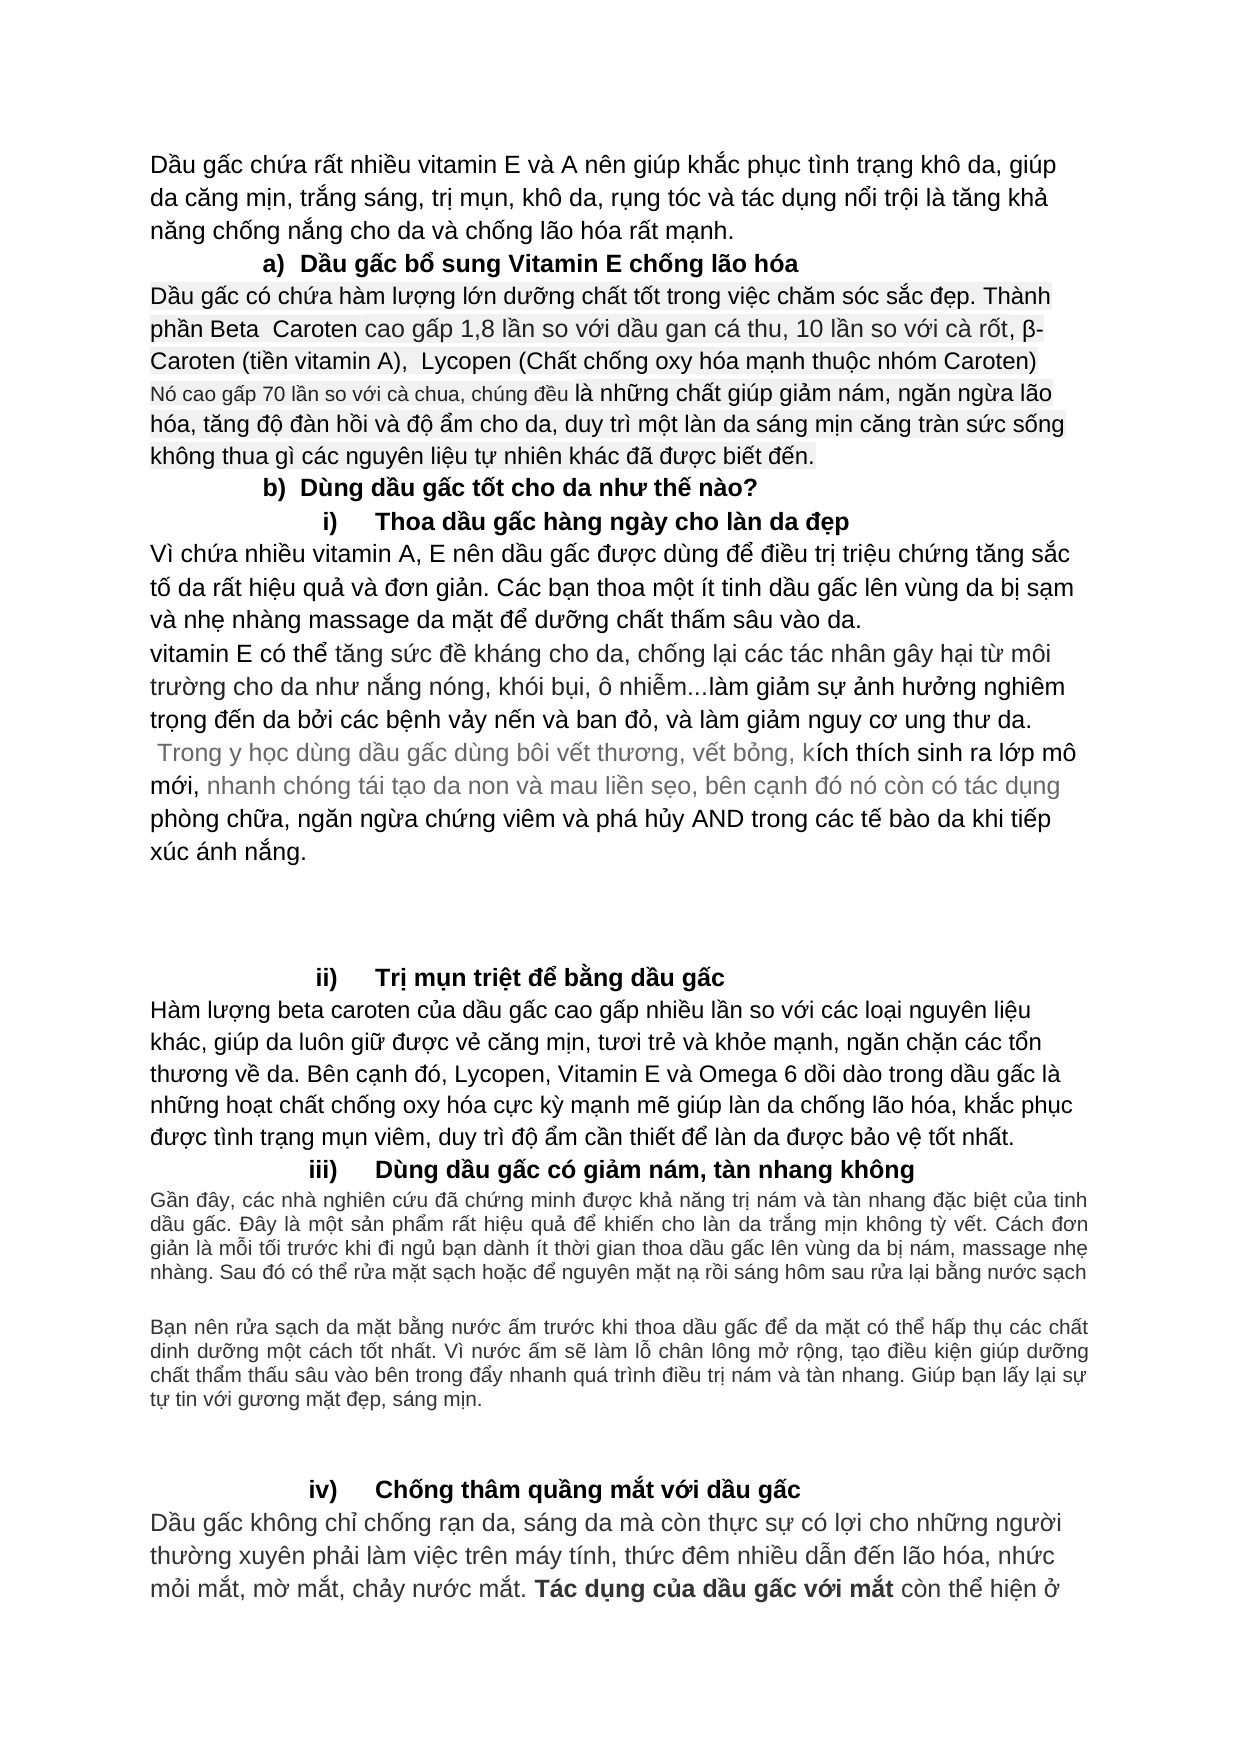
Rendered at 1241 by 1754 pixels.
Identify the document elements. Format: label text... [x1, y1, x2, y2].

list Dùng dầu gấc tốt cho da như thế nào? [262, 473, 1090, 502]
list Trị mụn triệt để bằng dầu gấc [337, 963, 1090, 992]
text Hàm lượng beta caroten của dầu gấc cao gấp nhiều lần so với các loại nguyên liệu khác, giúp da luôn giữ được vẻ căng mịn, tươi trẻ và khỏe mạnh, ngăn chặn các tổn thương về da. Bên cạnh đó, Lycopen, Vitamin E và Omega 6 dồi dào trong dầu gấc là những hoạt chất chống oxy hóa cực kỳ mạnh mẽ giúp làn da chống lão hóa, khắc phục được tình trạng mụn viêm, duy trì độ ẩm cần thiết để làn da được bảo vệ tốt nhất. [150, 996, 1090, 1151]
text Dầu gấc chứa rất nhiều vitamin E và A nên giúp khắc phục tình trạng khô da, giúp da căng mịn, trắng sáng, trị mụn, khô da, rụng tóc và tác dụng nổi trội là tăng khả năng chống nắng cho da và chống lão hóa rất mạnh. [150, 150, 1090, 245]
text Dầu gấc có chứa hàm lượng lớn dưỡng chất tốt trong việc chăm sóc sắc đẹp. Thành phần Beta Caroten cao gấp 1,8 lần so với dầu gan cá thu, 10 lần so với cà rốt, β-Caroten (tiền vitamin A), Lycopen (Chất chống oxy hóa mạnh thuộc nhóm Caroten) [150, 282, 1090, 374]
text vitamin E có thể tăng sức đề kháng cho da, chống lại các tác nhân gây hại từ môi trường cho da như nắng nóng, khói bụi, ô nhiễm...làm giảm sự ảnh hưởng nghiêm trọng đến da bởi các bệnh vảy nến và ban đỏ, và làm giảm nguy cơ ung thư da. [150, 638, 1090, 733]
list Thoa dầu gấc hàng ngày cho làn da đẹp [337, 506, 1090, 535]
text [150, 1508, 1090, 1603]
list Chống thâm quầng mắt với dầu gấc [337, 1475, 1090, 1503]
text Gần đây, các nhà nghiên cứu đã chứng minh được khả năng trị nám và tàn nhang đặc biệt của tinh dầu gấc. Đây là một sản phẩm rất hiệu quả để khiến cho làn da trắng mịn không tỳ vết. Cách đơn giản là mỗi tối trước khi đi ngủ bạn dành ít thời gian thoa dầu gấc lên vùng da bị nám, massage nhẹ nhàng. Sau đó có thể rửa mặt sạch hoặc để nguyên mặt nạ rồi sáng hôm sau rửa lại bằng nước sạch [150, 1188, 1090, 1283]
text Nó cao gấp 70 lần so với cà chua, chúng đều là những chất giúp giảm nám, ngăn ngừa lão hóa, tăng độ đàn hồi và độ ẩm cho da, duy trì một làn da sáng mịn căng tràn sức sống không thua gì các nguyên liệu tự nhiên khác đã được biết đến. [150, 378, 1090, 469]
text Trong y học dùng dầu gấc dùng bôi vết thương, vết bỏng, kích thích sinh ra lớp mô mới, nhanh chóng tái tạo da non và mau liền sẹo, bên cạnh đó nó còn có tác dụng phòng chữa, ngăn ngừa chứng viêm và phá hủy AND trong các tế bào da khi tiếp xúc ánh nắng. [150, 738, 1090, 865]
list Dầu gấc bổ sung Vitamin E chống lão hóa [262, 249, 1090, 278]
text Vì chứa nhiều vitamin A, E nên dầu gấc được dùng để điều trị triệu chứng tăng sắc tố da rất hiệu quả và đơn giản. Các bạn thoa một ít tinh dầu gấc lên vùng da bị sạm và nhẹ nhàng massage da mặt để dưỡng chất thấm sâu vào da. [150, 539, 1090, 634]
text Bạn nên rửa sạch da mặt bằng nước ấm trước khi thoa dầu gấc để da mặt có thể hấp thụ các chất dinh dưỡng một cách tốt nhất. Vì nước ấm sẽ làm lỗ chân lông mở rộng, tạo điều kiện giúp dưỡng chất thẩm thấu sâu vào bên trong đẩy nhanh quá trình điều trị nám và tàn nhang. Giúp bạn lấy lại sự tự tin với gương mặt đẹp, sáng mịn. [150, 1315, 1090, 1411]
list Dùng dầu gấc có giảm nám, tàn nhang không [337, 1154, 1090, 1183]
